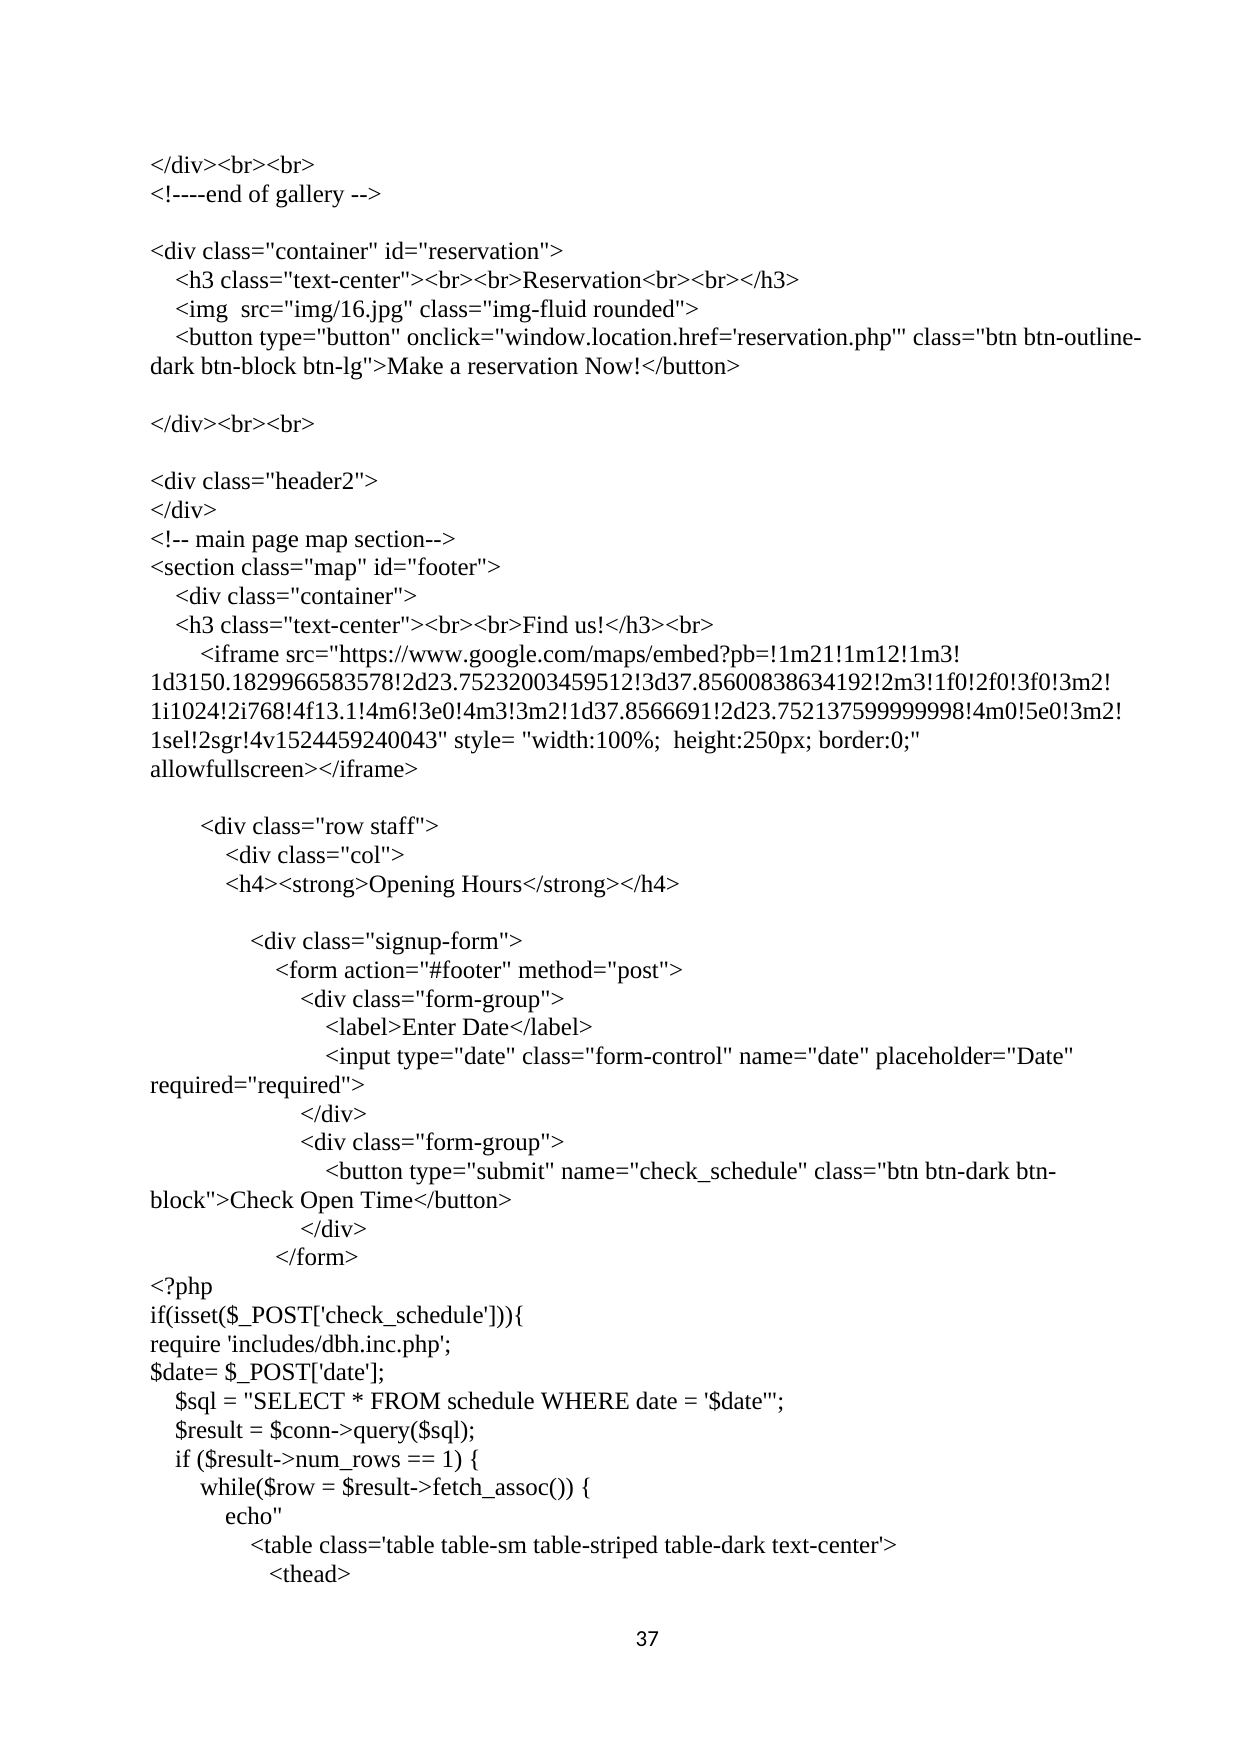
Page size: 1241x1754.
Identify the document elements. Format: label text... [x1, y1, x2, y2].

text <label>Enter Date</label> [150, 1012, 1144, 1041]
text <img src="img/16.jpg" class="img-fluid rounded"> [150, 294, 1144, 322]
text <input type="date" class="form-control" name="date" placeholder="Date" required="required"> [150, 1041, 1144, 1099]
text $date= $_POST['date']; [150, 1357, 1144, 1386]
text <iframe src="https://www.google.com/maps/embed?pb=!1m21!1m12!1m3!1d3150.1829966583578!2d23.75232003459512!3d37.85600838634192!2m3!1f0!2f0!3f0!3m2!1i1024!2i768!4f13.1!4m6!3e0!4m3!3m2!1d37.8566691!2d23.752137599999998!4m0!5e0!3m2!1sel!2sgr!4v1524459240043" style= "width:100%; height:250px; border:0;" allowfullscreen></iframe> [150, 639, 1144, 782]
text $result = $conn->query($sql); [150, 1415, 1144, 1444]
text <div class="container"> [150, 581, 1144, 610]
text <div class="header2"> [150, 466, 1144, 495]
text <button type="submit" name="check_schedule" class="btn btn-dark btn-block">Check Open Time</button> [150, 1156, 1144, 1214]
text <div class="form-group"> [150, 984, 1144, 1012]
text <!----end of gallery --> [150, 179, 1144, 207]
text </div> [150, 1099, 1144, 1127]
text <div class="form-group"> [150, 1127, 1144, 1156]
text <h3 class="text-center"><br><br>Reservation<br><br></h3> [150, 265, 1144, 294]
text <table class='table table-sm table-striped table-dark text-center'> [150, 1530, 1144, 1559]
text <div class="signup-form"> [150, 926, 1144, 955]
text <h4><strong>Opening Hours</strong></h4> [150, 869, 1144, 897]
text <div class="container" id="reservation"> [150, 236, 1144, 265]
text <h3 class="text-center"><br><br>Find us!</h3><br> [150, 610, 1144, 639]
text while($row = $result->fetch_assoc()) { [150, 1472, 1144, 1501]
text echo" [150, 1501, 1144, 1530]
text <?php [150, 1271, 1144, 1300]
text <!-- main page map section--> [150, 524, 1144, 552]
text </div> [150, 1214, 1144, 1242]
text </div><br><br> [150, 409, 1144, 437]
text $sql = "SELECT * FROM schedule WHERE date = '$date'"; [150, 1386, 1144, 1415]
text </div> [150, 495, 1144, 524]
text if(isset($_POST['check_schedule'])){ [150, 1300, 1144, 1329]
text <section class="map" id="footer"> [150, 552, 1144, 581]
text </div><br><br> [150, 150, 1144, 179]
text </form> [150, 1242, 1144, 1271]
text <button type="button" onclick="window.location.href='reservation.php'" class="btn btn-outline-dark btn-block btn-lg">Make a reservation Now!</button> [150, 322, 1144, 380]
text <form action="#footer" method="post"> [150, 955, 1144, 984]
text <div class="row staff"> [150, 811, 1144, 840]
text require 'includes/dbh.inc.php'; [150, 1329, 1144, 1357]
text if ($result->num_rows == 1) { [150, 1444, 1144, 1472]
text <div class="col"> [150, 840, 1144, 869]
text <thead> [150, 1559, 1144, 1587]
